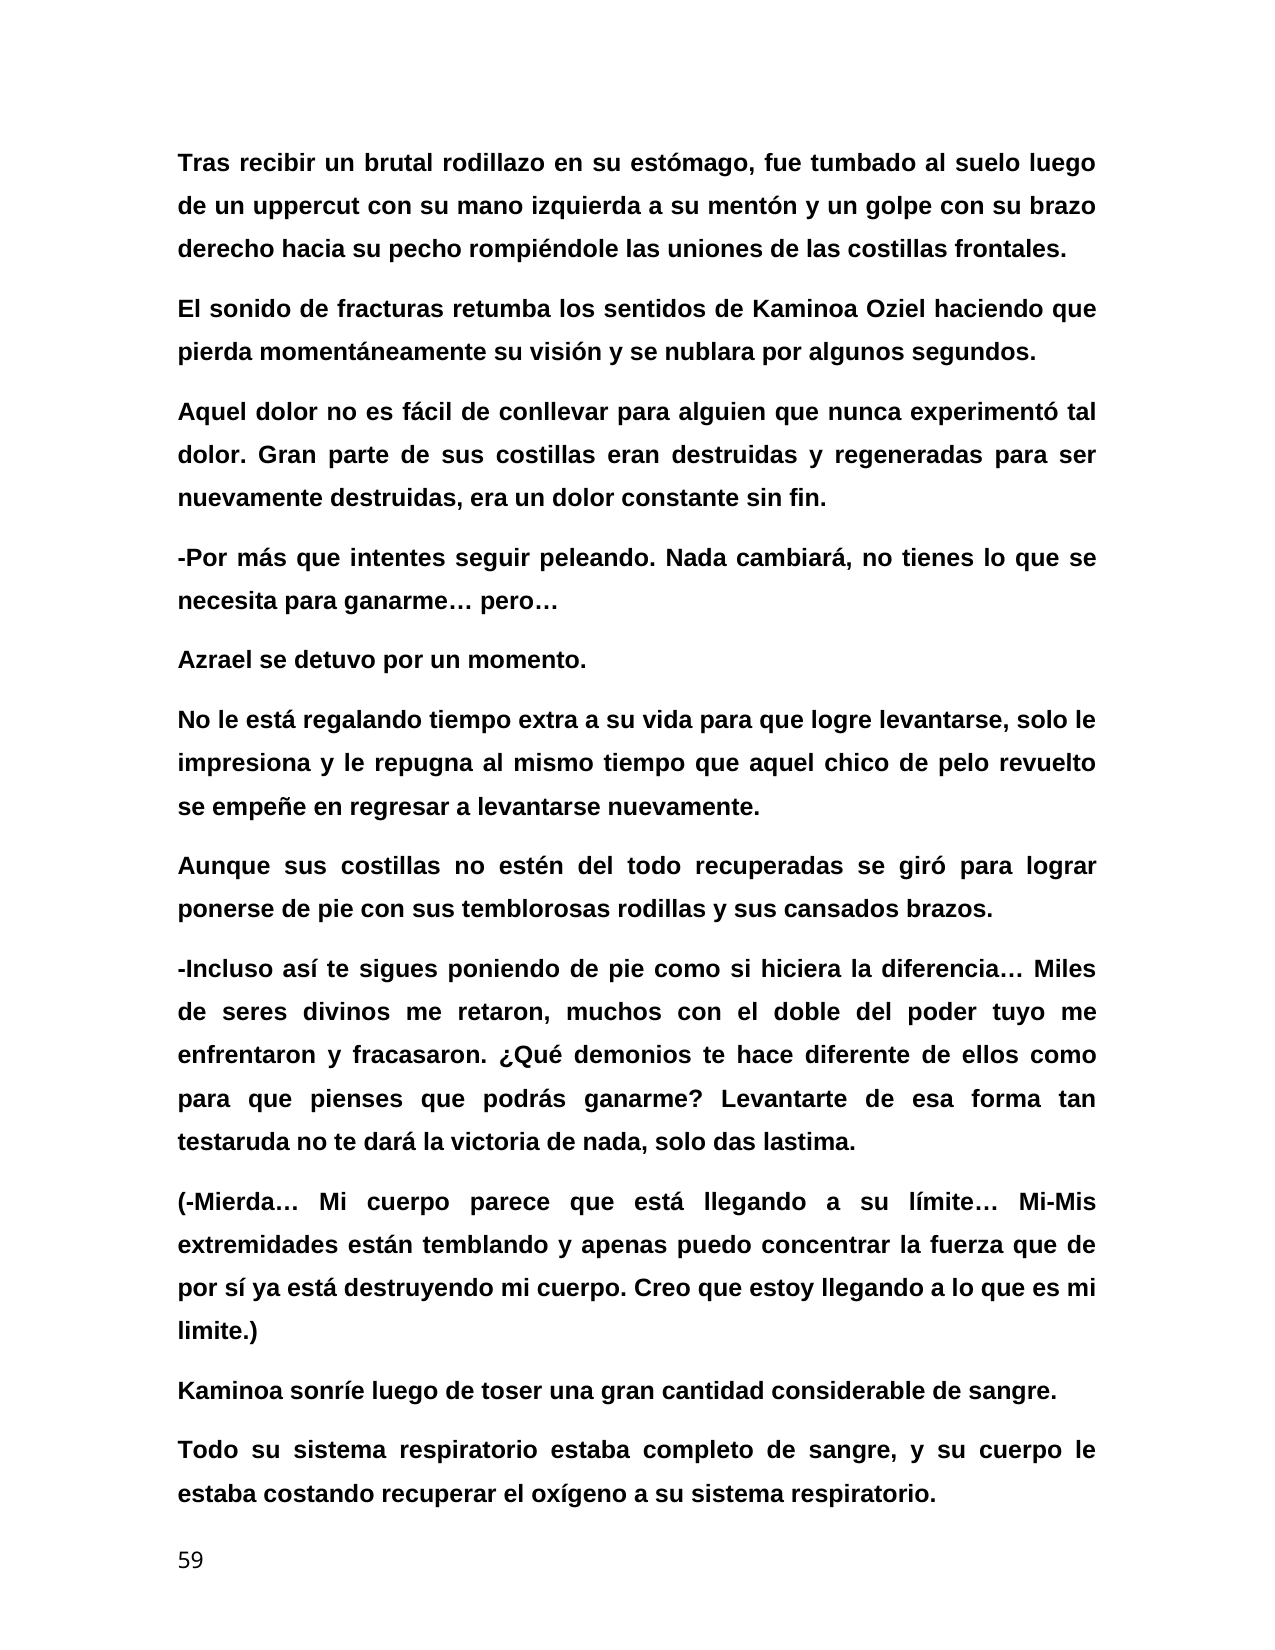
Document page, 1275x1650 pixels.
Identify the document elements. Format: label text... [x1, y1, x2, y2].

text El sonido de fracturas retumba los sentidos de Kaminoa Oziel haciendo que pierda momentáneamente su visión y se nublara por algunos segundos. [177, 294, 1098, 366]
text Todo su sistema respiratorio estaba completo de sangre, y su cuerpo le estaba costando recuperar el oxígeno a su sistema respiratorio. [177, 1436, 1098, 1507]
text Kaminoa sonríe luego de toser una gran cantidad considerable de sangre. [177, 1376, 1098, 1404]
text Azrael se detuvo por un momento. [177, 646, 1098, 674]
text Tras recibir un brutal rodillazo en su estómago, fue tumbado al suelo luego de un uppercut con su mano izquierda a su mentón y un golpe con su brazo derecho hacia su pecho rompiéndole las uniones de las costillas frontales. [177, 148, 1098, 263]
text -Por más que intentes seguir peleando. Nada cambiará, no tienes lo que se necesita para ganarme… pero… [177, 543, 1098, 614]
text -Incluso así te sigues poniendo de pie como si hiciera la diferencia… Miles de seres divinos me retaron, muchos con el doble del poder tuyo me enfrentaron y fracasaron. ¿Qué demonios te hace diferente de ellos como para que pienses que podrás ganarme? Levantarte de esa forma tan testaruda no te dará la victoria de nada, solo das lastima. [177, 954, 1098, 1156]
text No le está regalando tiempo extra a su vida para que logre levantarse, solo le impresiona y le repugna al mismo tiempo que aquel chico de pelo revuelto se empeñe en regresar a levantarse nuevamente. [177, 705, 1098, 820]
text Aquel dolor no es fácil de conllevar para alguien que nunca experimentó tal dolor. Gran parte de sus costillas eran destruidas y regeneradas para ser nuevamente destruidas, era un dolor constante sin fin. [177, 397, 1098, 512]
text (-Mierda… Mi cuerpo parece que está llegando a su límite… Mi-Mis extremidades están temblando y apenas puedo concentrar la fuerza que de por sí ya está destruyendo mi cuerpo. Creo que estoy llegando a lo que es mi limite.) [177, 1187, 1098, 1345]
text Aunque sus costillas no estén del todo recuperadas se giró para lograr ponerse de pie con sus temblorosas rodillas y sus cansados brazos. [177, 851, 1098, 923]
